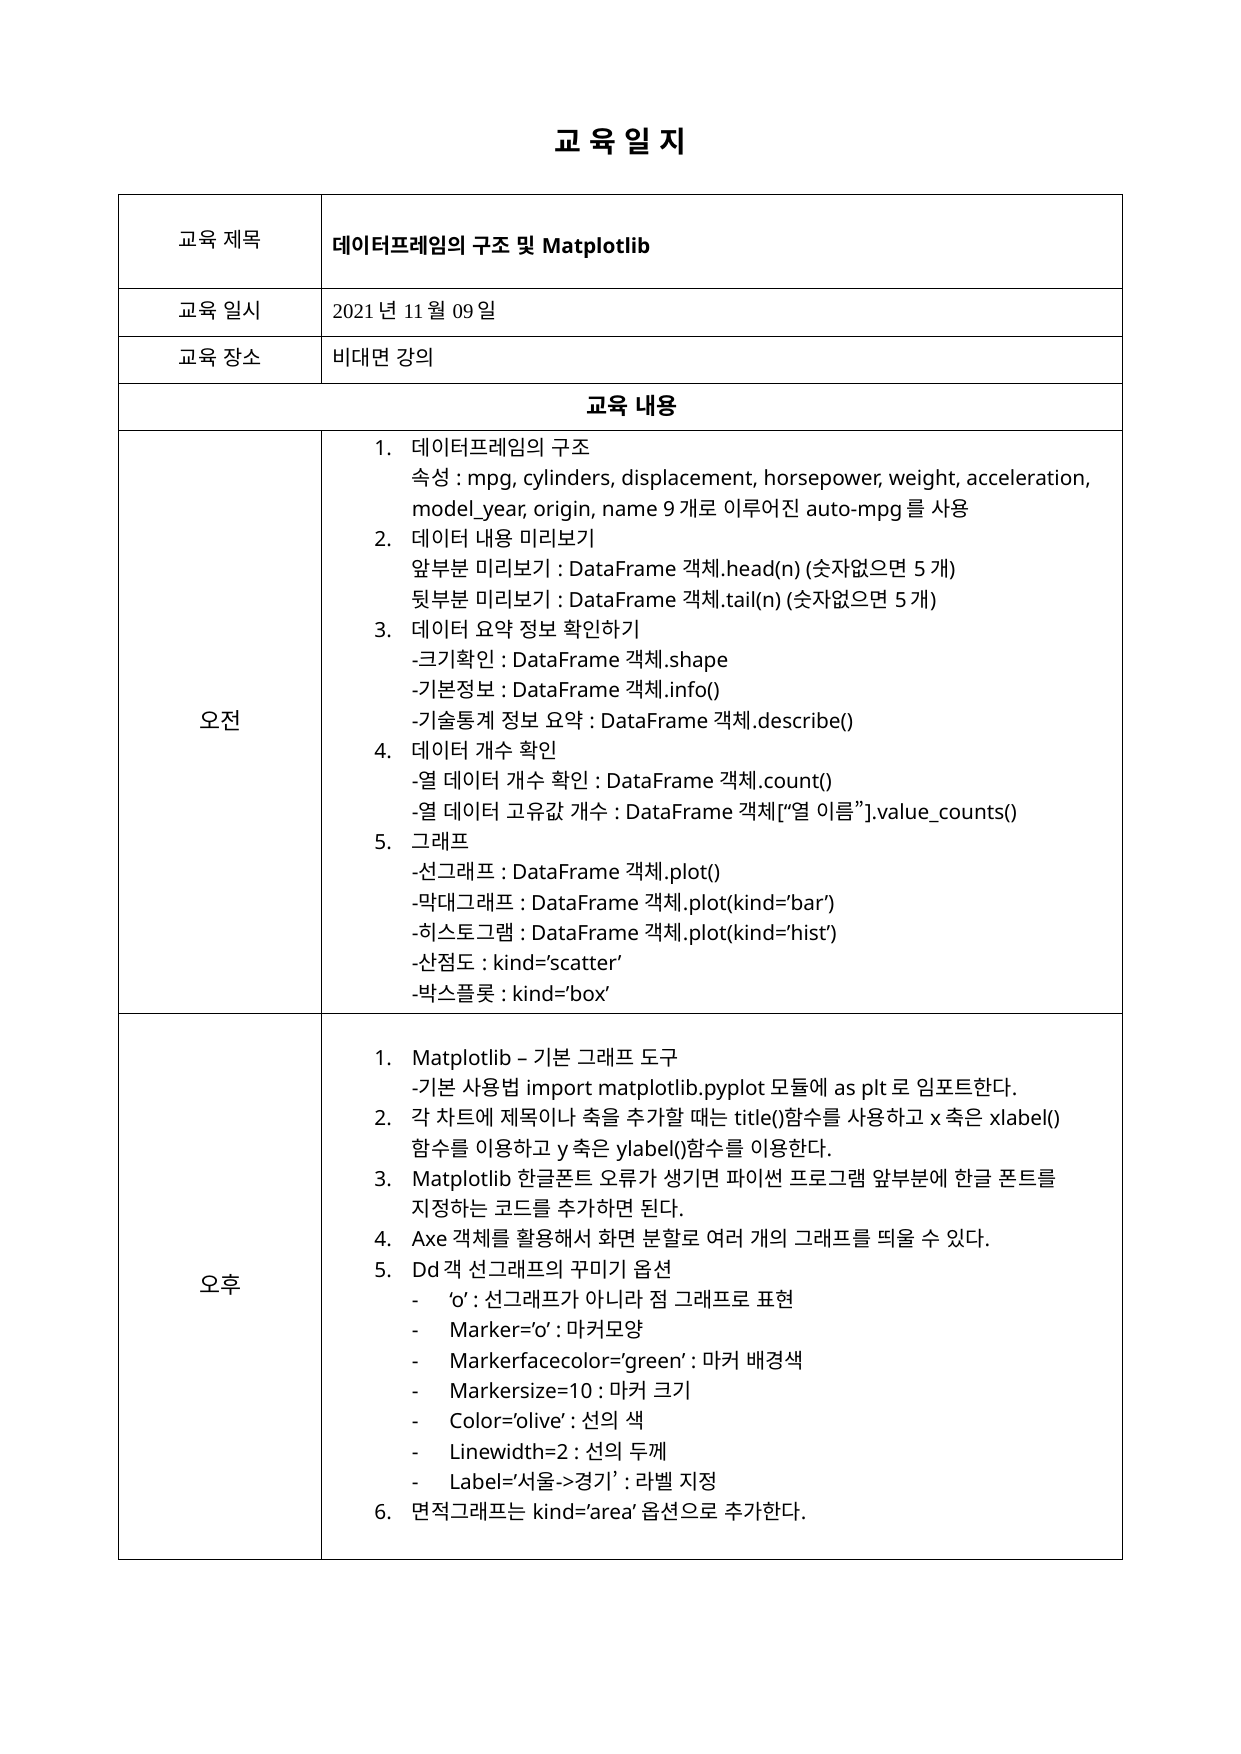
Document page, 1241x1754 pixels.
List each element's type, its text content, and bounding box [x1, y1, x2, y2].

table_cell Matplotlib – 기본 그래프 도구 -기본 사용법 import matplotlib.pyplot 모듈에 as plt로 임포트한다. 각 차트에 제목이나 축을 추가할 때는 title()함수를 사용하고 x축은 xlabel()함수를 이용하고 y축은 ylabel()함수를 이용한다. Matplotlib 한글폰트 오류가 생기면 파이썬 프로그램 앞부분에 한글 폰트를 지정하는 코드를 추가하면 된다. Axe 객체를 활용해서 화면 분할로 여러 개의 그래프를 띄울 수 있다. Dd객 선그래프의 꾸미기 옵션 ‘o’ : 선그래프가 아니라 점 그래프로 표현 Marker=’o’ : 마커모양 Markerfacecolor=’green’ : 마커 배경색 Markersize=10 : 마커 크기 Color=’olive’ : 선의 색 Linewidth=2 : 선의 두께 Label=’서울->경기’ : 라벨 지정 면적그래프는 kind=’area’ 옵션으로 추가한다. [322, 1014, 1122, 1558]
table_cell 비대면 강의 [322, 337, 1122, 383]
table_cell 오후 [119, 1014, 321, 1558]
table_cell 2021년 11월 09일 [322, 289, 1122, 336]
table_cell 오전 [119, 431, 321, 1013]
table_header 데이터프레임의 구조 및 Matplotlib [322, 195, 1122, 288]
table_cell 교육 일시 [119, 289, 321, 336]
table_cell 교육 장소 [119, 337, 321, 383]
table_header 교육 제목 [119, 195, 321, 288]
table_cell 데이터프레임의 구조 속성 : mpg, cylinders, displacement, horsepower, weight, acceleration, model_year, origin, name 9개로 이루어진 auto-mpg를 사용 데이터 내용 미리보기 앞부분 미리보기 : DataFrame 객체.head(n) (숫자없으면 5개) 뒷부분 미리보기 : DataFrame 객체.tail(n) (숫자없으면 5개) 데이터 요약 정보 확인하기 -크기확인 : DataFrame 객체.shape -기본정보 : DataFrame 객체.info() -기술통계 정보 요약 : DataFrame 객체.describe() 데이터 개수 확인 -열 데이터 개수 확인 : DataFrame 객체.count() -열 데이터 고유값 개수 : DataFrame 객체[“열 이름”].value_counts() 그래프 -선그래프 : DataFrame 객체.plot() -막대그래프 : DataFrame 객체.plot(kind=’bar’) -히스토그램 : DataFrame 객체.plot(kind=’hist’) -산점도 : kind=’scatter’ -박스플롯 : kind=’box’ [322, 431, 1122, 1013]
table_cell 교육 내용 [119, 384, 1122, 430]
